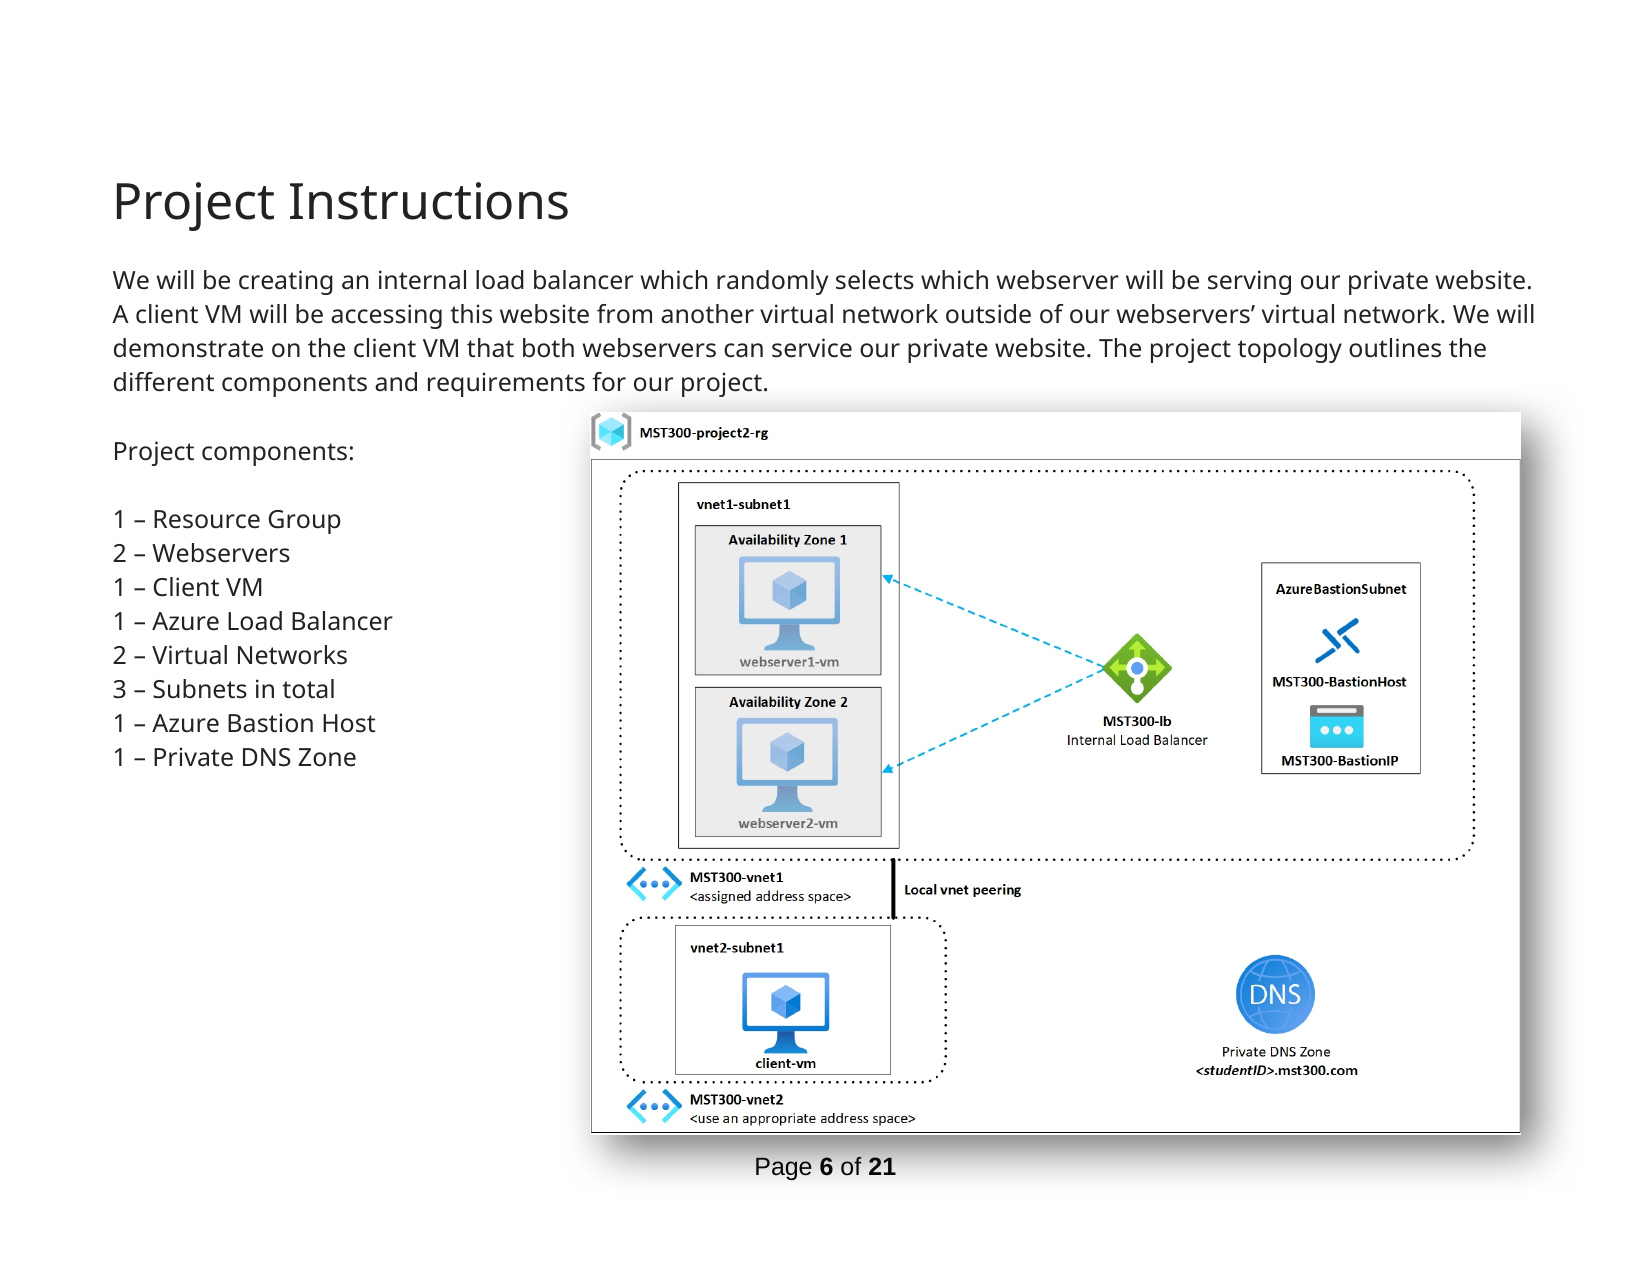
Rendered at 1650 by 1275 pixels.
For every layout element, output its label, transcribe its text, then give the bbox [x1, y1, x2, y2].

text 1 – Azure Bastion Host [112, 706, 573, 740]
text 2 – Virtual Networks [112, 638, 573, 672]
text 1 – Private DNS Zone [112, 740, 573, 774]
text 1 – Azure Load Balancer [112, 603, 573, 638]
picture [590, 412, 1521, 1135]
text We will be creating an internal load balancer which randomly selects which webserver will be serving our private website. A client VM will be accessing this website from another virtual network outside of our webservers’ virtual network. We will demonstrate on the client VM that both webservers can service our private website. The project topology outlines the different components and requirements for our project. [112, 263, 1537, 399]
text 2 – Webservers [112, 535, 573, 569]
text Project components: [112, 433, 577, 467]
text 1 – Client VM [112, 569, 573, 603]
subtitle Project Instructions [112, 166, 1537, 234]
text 3 – Subnets in total [112, 672, 573, 706]
text 1 – Resource Group [112, 501, 573, 535]
